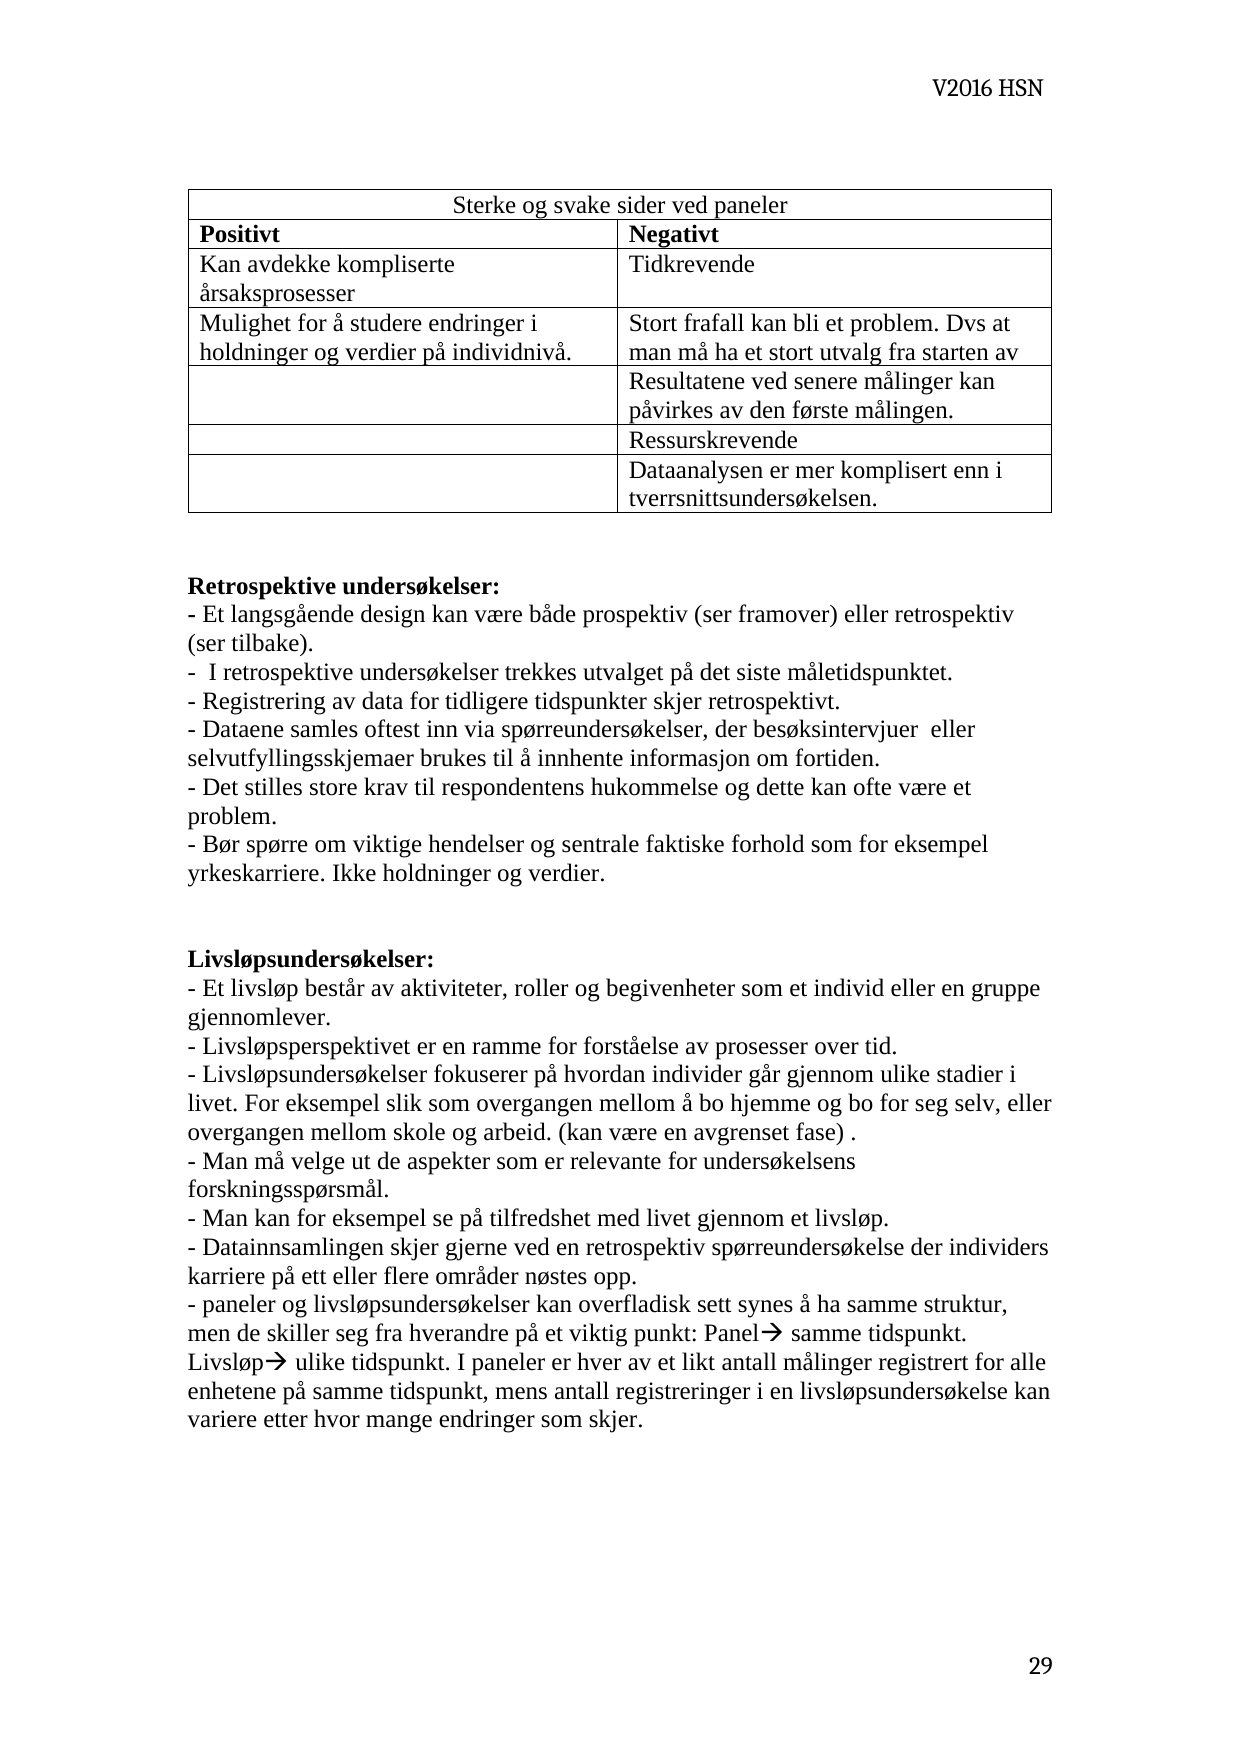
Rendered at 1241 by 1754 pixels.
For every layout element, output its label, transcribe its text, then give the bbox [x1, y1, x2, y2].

text - Man må velge ut de aspekter som er relevante for undersøkelsens forskningsspørsmål. [187, 1146, 1053, 1203]
text - I retrospektive undersøkelser trekkes utvalget på det siste måletidspunktet. [187, 657, 1053, 686]
text - Registrering av data for tidligere tidspunkter skjer retrospektivt. [187, 686, 1053, 714]
text - Livsløpsperspektivet er en ramme for forståelse av prosesser over tid. [187, 1031, 1053, 1059]
table_cell Kan avdekke kompliserte årsaksprosesser [189, 249, 617, 307]
text - Man kan for eksempel se på tilfredshet med livet gjennom et livsløp. [187, 1203, 1053, 1232]
text Livsløpsundersøkelser: [187, 944, 1053, 973]
text - Et langsgående design kan være både prospektiv (ser framover) eller retrospektiv (ser tilbake). [187, 599, 1053, 657]
table_header Sterke og svake sider ved paneler [189, 190, 1051, 218]
table_cell Dataanalysen er mer komplisert enn i tverrsnittsundersøkelsen. [618, 455, 1051, 512]
table_cell Ressurskrevende [618, 425, 1051, 454]
text - paneler og livsløpsundersøkelser kan overfladisk sett synes å ha samme struktur, men de skiller seg fra hverandre på et viktig punkt: Panel samme tidspunkt. Livsløp ulike tidspunkt. I paneler er hver av et likt antall målinger registrert for alle enhetene på samme tidspunkt, mens antall registreringer i en livsløpsundersøkelse kan variere etter hvor mange endringer som skjer. [187, 1289, 1053, 1433]
text - Et livsløp består av aktiviteter, roller og begivenheter som et individ eller en gruppe gjennomlever. [187, 973, 1053, 1031]
table_cell [189, 455, 617, 512]
text - Datainnsamlingen skjer gjerne ved en retrospektiv spørreundersøkelse der individers karriere på ett eller flere områder nøstes opp. [187, 1232, 1053, 1289]
table_cell Negativt [618, 220, 1051, 248]
table_cell Positivt [189, 220, 617, 248]
table_cell [189, 425, 617, 454]
table_cell Stort frafall kan bli et problem. Dvs at man må ha et stort utvalg fra starten av [618, 308, 1051, 365]
text - Dataene samles oftest inn via spørreundersøkelser, der besøksintervjuer eller selvutfyllingsskjemaer brukes til å innhente informasjon om fortiden. [187, 714, 1053, 772]
text - Bør spørre om viktige hendelser og sentrale faktiske forhold som for eksempel yrkeskarriere. Ikke holdninger og verdier. [187, 829, 1053, 887]
text - Livsløpsundersøkelser fokuserer på hvordan individer går gjennom ulike stadier i livet. For eksempel slik som overgangen mellom å bo hjemme og bo for seg selv, eller overgangen mellom skole og arbeid. (kan være en avgrenset fase) . [187, 1059, 1053, 1146]
table_cell Mulighet for å studere endringer i holdninger og verdier på individnivå. [189, 308, 617, 365]
table_cell [189, 366, 617, 424]
table_cell Resultatene ved senere målinger kan påvirkes av den første målingen. [618, 366, 1051, 424]
text - Det stilles store krav til respondentens hukommelse og dette kan ofte være et problem. [187, 772, 1053, 829]
text Retrospektive undersøkelser: [187, 571, 1053, 599]
table_cell Tidkrevende [618, 249, 1051, 307]
